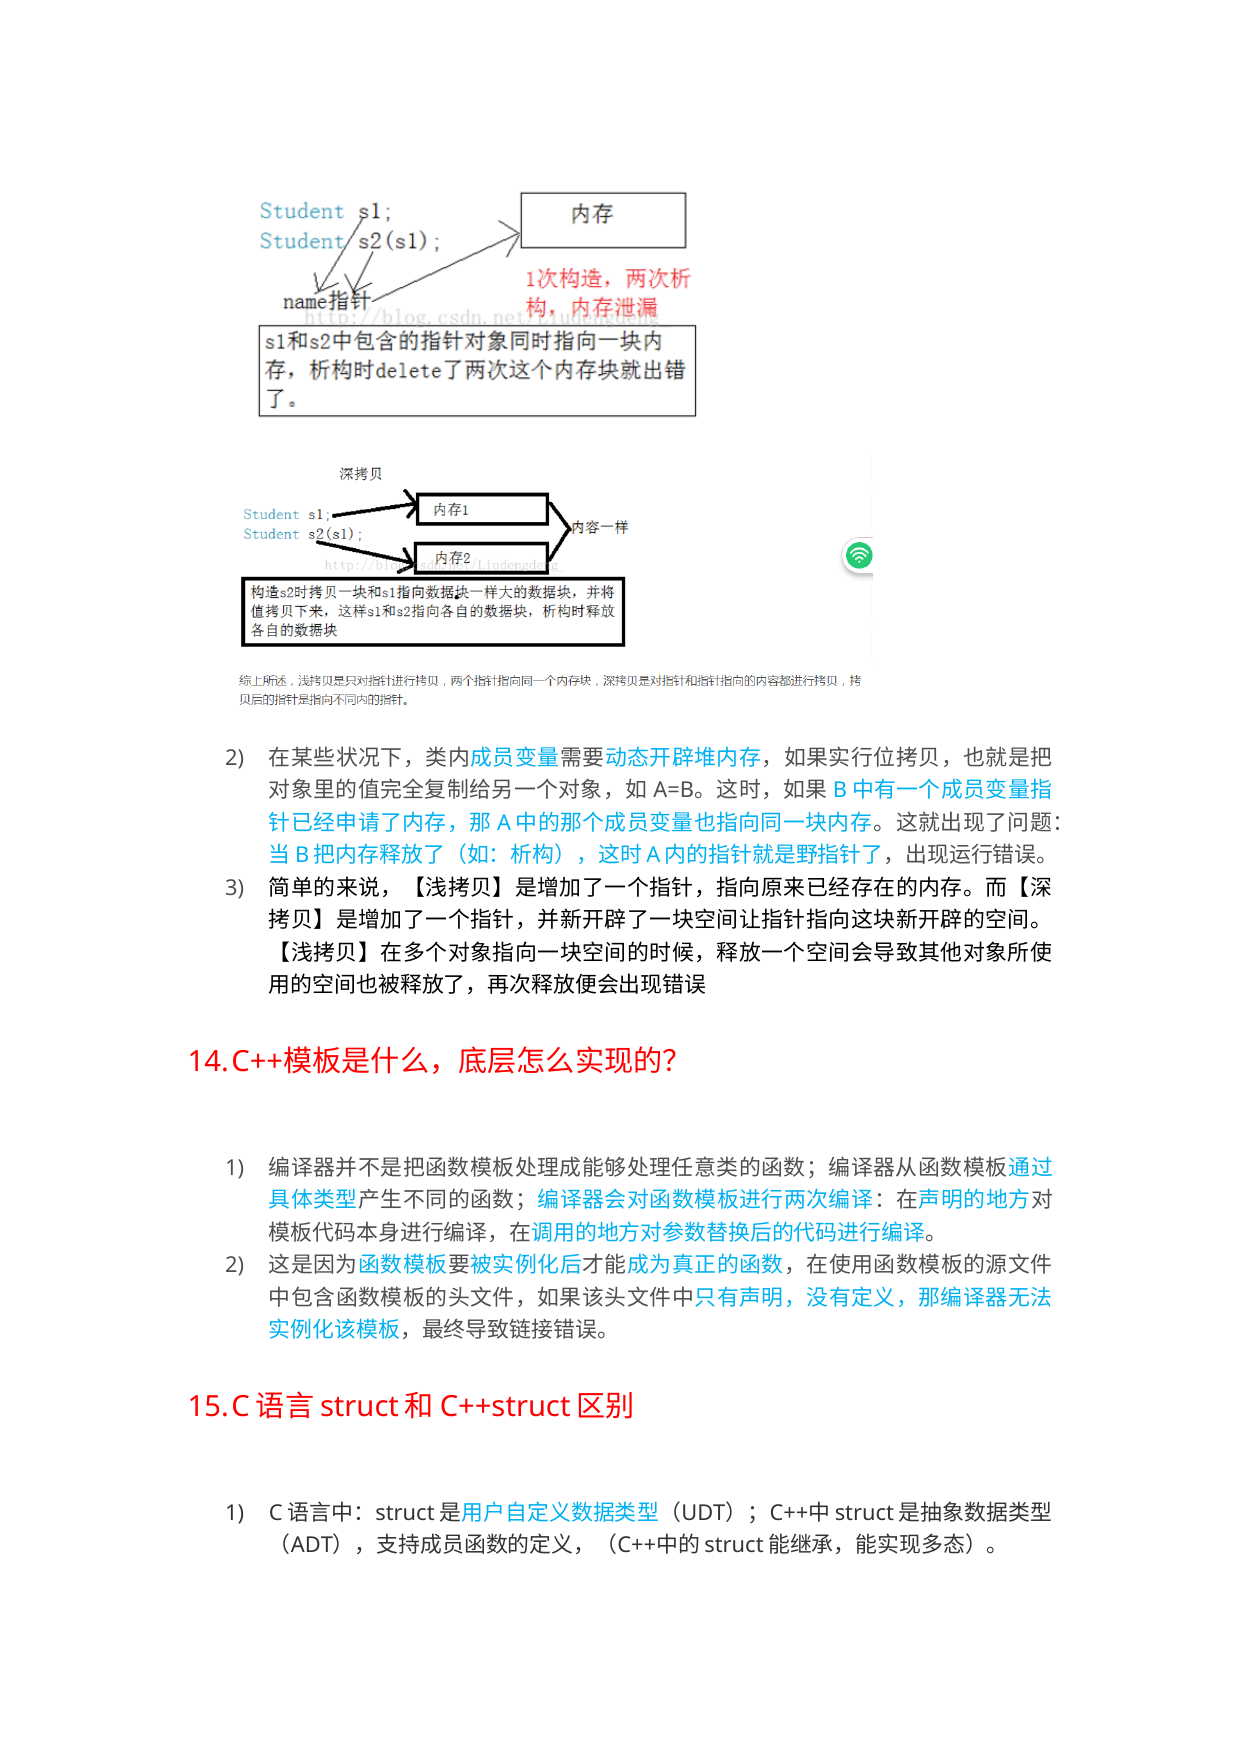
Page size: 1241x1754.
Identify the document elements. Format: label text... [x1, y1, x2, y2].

list 编译器并不是把函数模板处理成能够处理任意类的函数；编译器从函数模板通过具体类型产生不同的函数；编译器会对函数模板进行两次编译：在声明的地方对模板代码本身进行编译，在调用的地方对参数替换后的代码进行编译。 [225, 1149, 1053, 1247]
list 在某些状况下，类内成员变量需要动态开辟堆内存，如果实行位拷贝，也就是把对象里的值完全复制给另一个对象，如A=B。这时，如果B中有一个成员变量指针已经申请了内存，那A中的那个成员变量也指向同一块内存。这就出现了问题：当B把内存释放了（如：析构），这时A内的指针就是野指针了，出现运行错误。 [225, 739, 1053, 869]
picture [225, 454, 873, 713]
subtitle C语言struct和C++struct区别 [187, 1372, 1053, 1437]
list C语言中：struct是用户自定义数据类型（UDT）；C++中struct是抽象数据类型（ADT），支持成员函数的定义，（C++中的struct能继承，能实现多态）。 [225, 1495, 1053, 1560]
list 这是因为函数模板要被实例化后才能成为真正的函数，在使用函数模板的源文件中包含函数模板的头文件，如果该头文件中只有声明，没有定义，那编译器无法实例化该模板，最终导致链接错误。 [225, 1247, 1053, 1344]
subtitle C++模板是什么，底层怎么实现的？ [187, 1027, 1053, 1092]
picture [225, 162, 731, 427]
list 简单的来说，【浅拷贝】是增加了一个指针，指向原来已经存在的内存。而【深拷贝】是增加了一个指针，并新开辟了一块空间让指针指向这块新开辟的空间。【浅拷贝】在多个对象指向一块空间的时候，释放一个空间会导致其他对象所使用的空间也被释放了，再次释放便会出现错误 [225, 869, 1053, 999]
